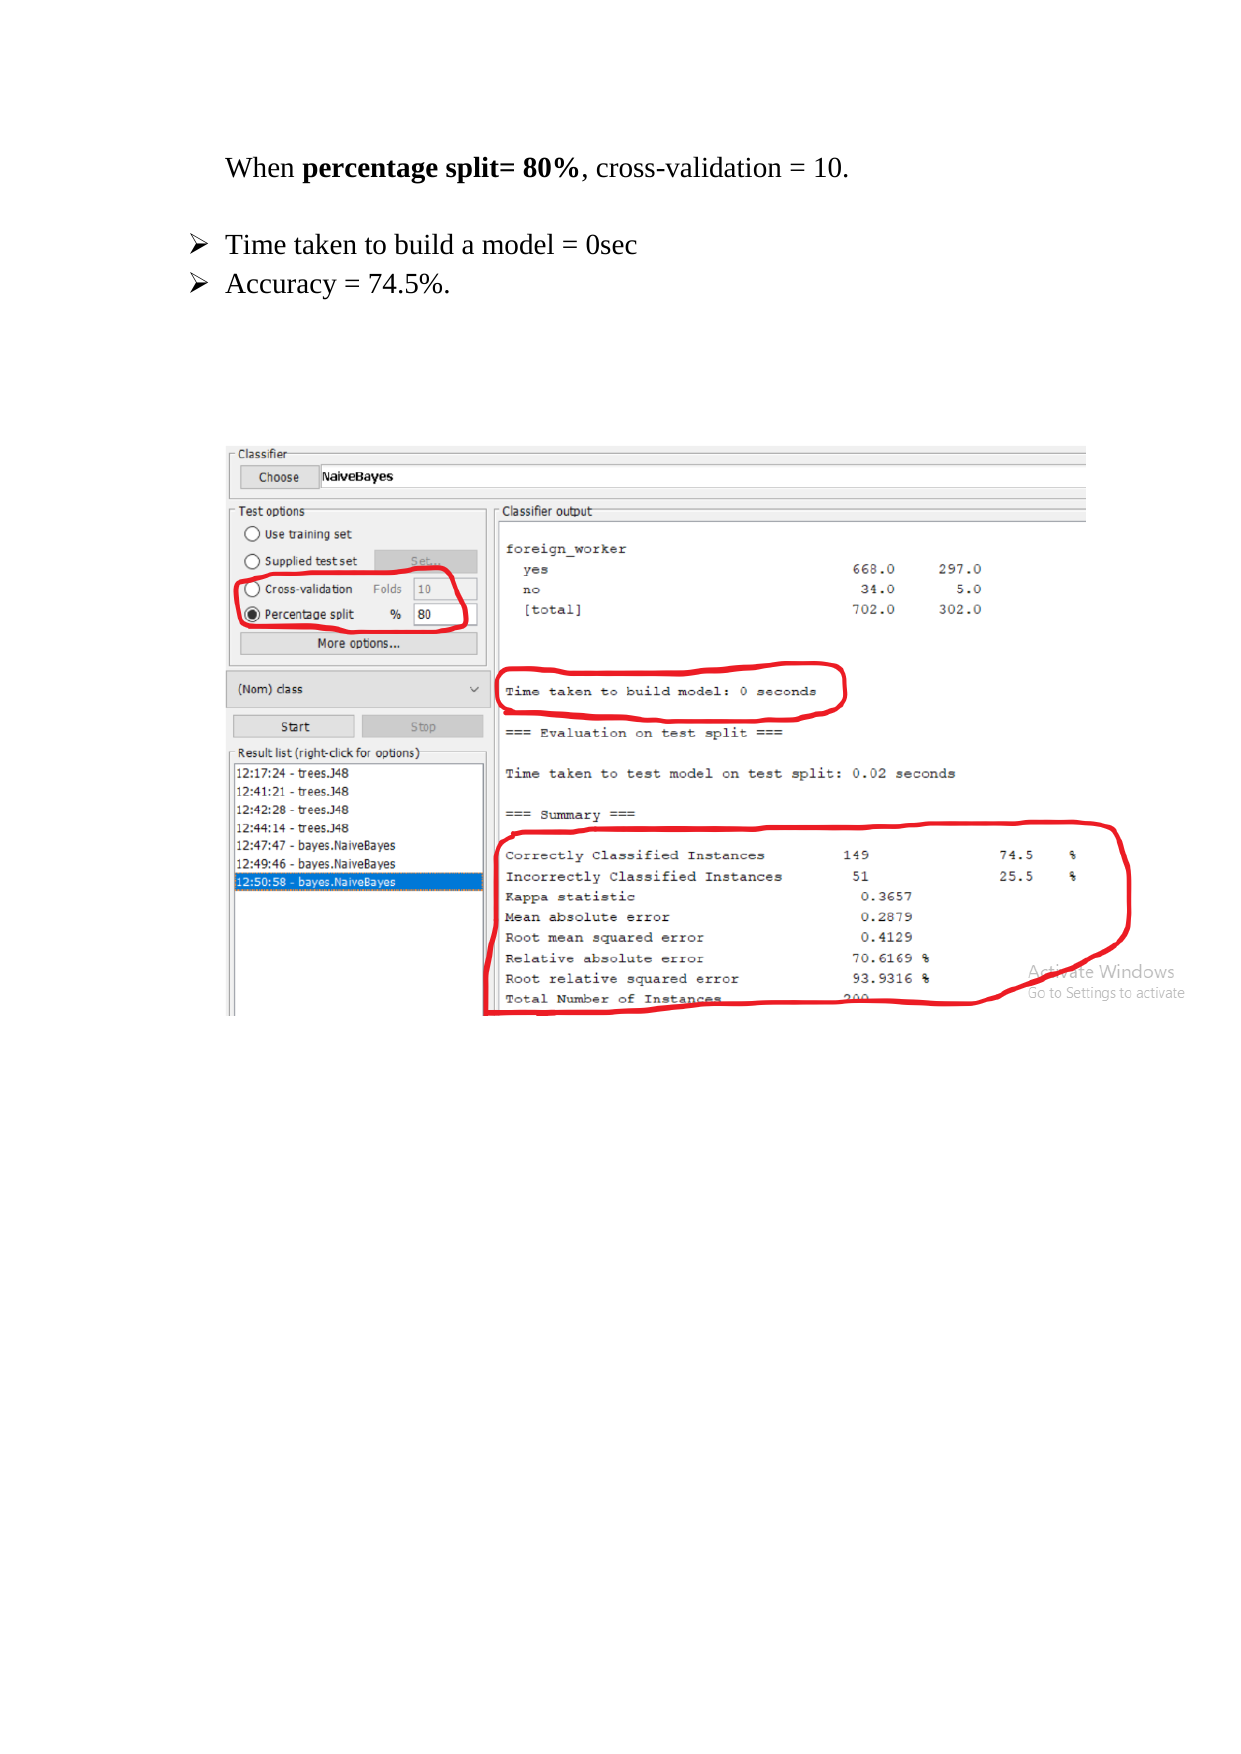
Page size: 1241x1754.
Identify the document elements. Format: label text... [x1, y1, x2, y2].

list Time taken to build a model = 0sec [187, 227, 1090, 261]
list Accuracy = 74.5%. [187, 266, 1090, 299]
list When percentage split= 80%, cross-validation = 10. [225, 150, 1090, 183]
picture [225, 443, 1188, 1016]
